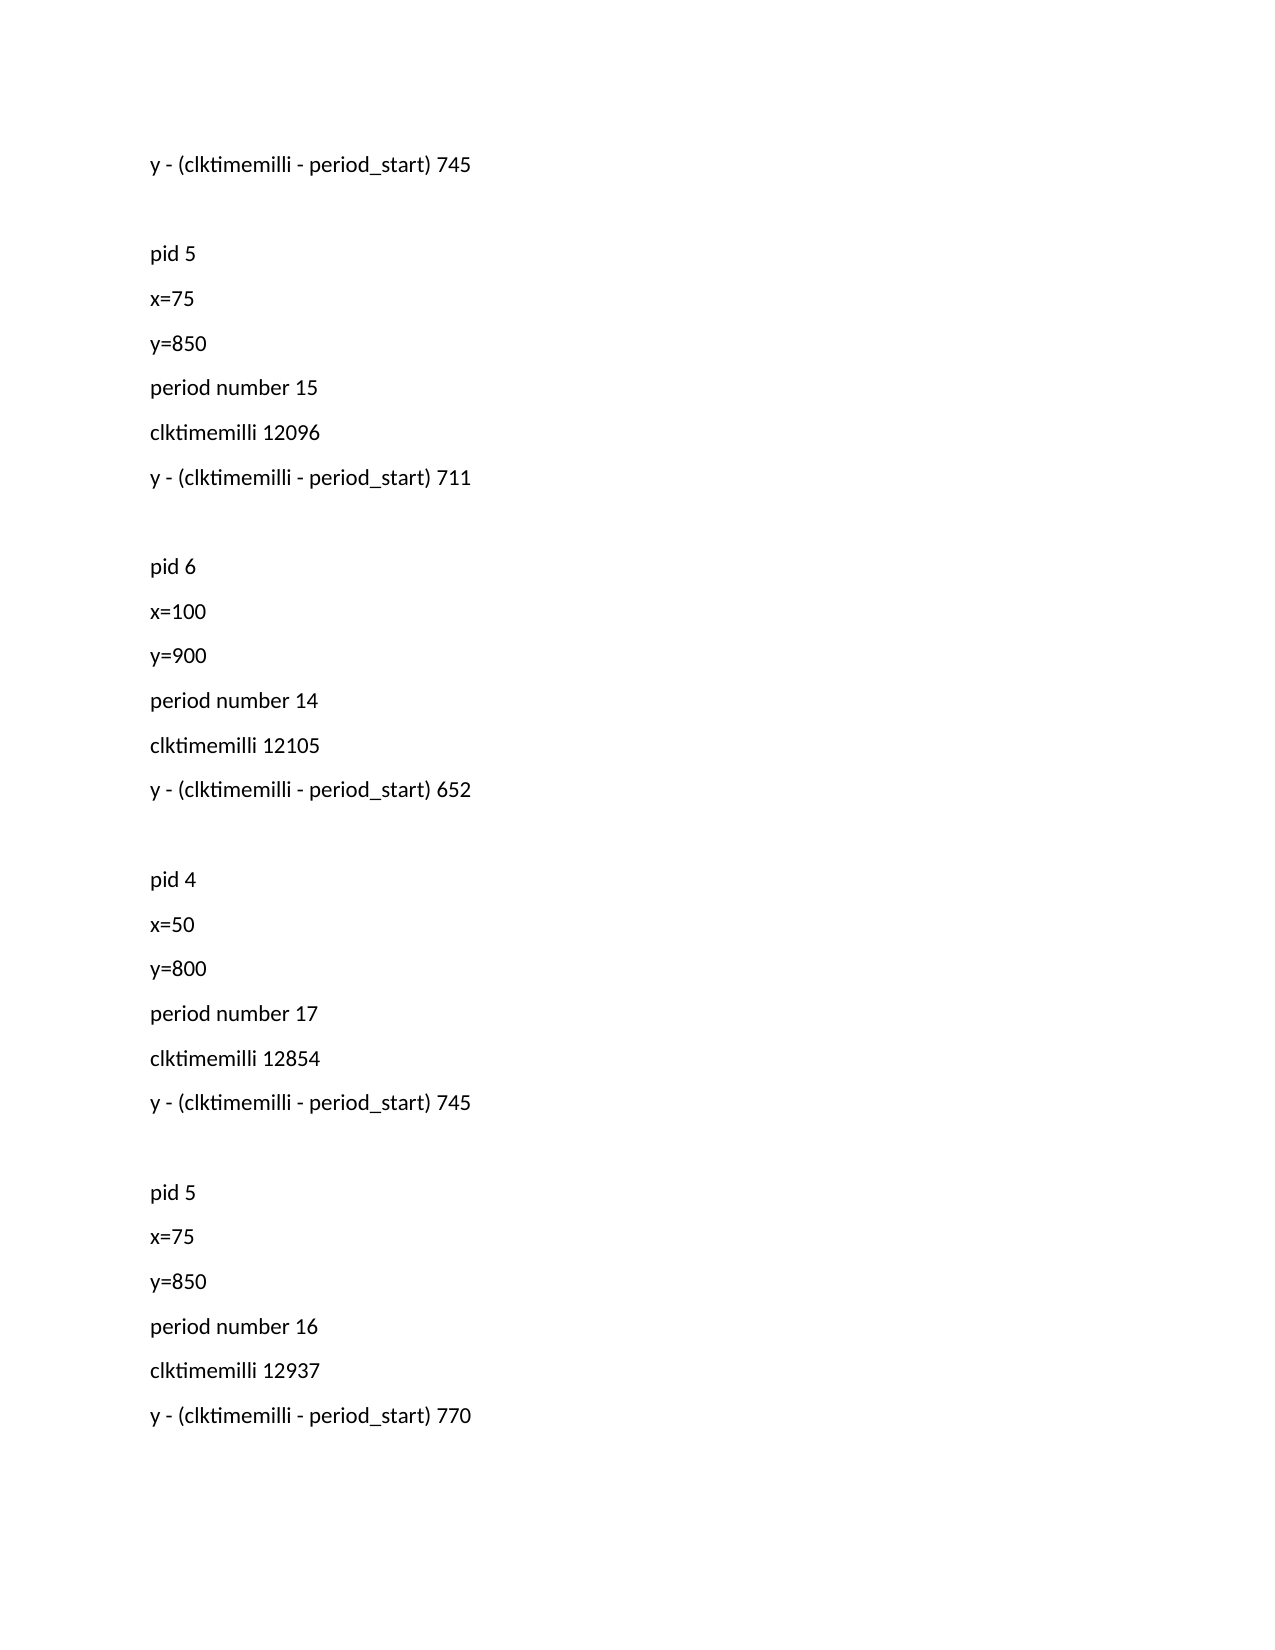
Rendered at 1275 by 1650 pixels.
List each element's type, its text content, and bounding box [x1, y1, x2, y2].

text pid 5 [150, 239, 1125, 267]
text x=100 [150, 597, 1125, 625]
text x=75 [150, 1222, 1125, 1251]
text clktimemilli 12096 [150, 418, 1125, 446]
text period number 14 [150, 686, 1125, 714]
text pid 4 [150, 865, 1125, 893]
text pid 5 [150, 1178, 1125, 1206]
text y=850 [150, 329, 1125, 357]
text y - (clktimemilli - period_start) 711 [150, 463, 1125, 491]
text y=850 [150, 1267, 1125, 1295]
text y - (clktimemilli - period_start) 745 [150, 150, 1125, 178]
text y=900 [150, 642, 1125, 669]
text y - (clktimemilli - period_start) 652 [150, 776, 1125, 804]
text y - (clktimemilli - period_start) 745 [150, 1088, 1125, 1116]
text pid 6 [150, 552, 1125, 580]
text clktimemilli 12937 [150, 1357, 1125, 1384]
text x=75 [150, 284, 1125, 312]
text y=800 [150, 954, 1125, 982]
text period number 15 [150, 373, 1125, 401]
text period number 16 [150, 1312, 1125, 1340]
text clktimemilli 12105 [150, 731, 1125, 759]
text clktimemilli 12854 [150, 1044, 1125, 1072]
text x=50 [150, 910, 1125, 938]
text y - (clktimemilli - period_start) 770 [150, 1401, 1125, 1429]
text period number 17 [150, 999, 1125, 1027]
